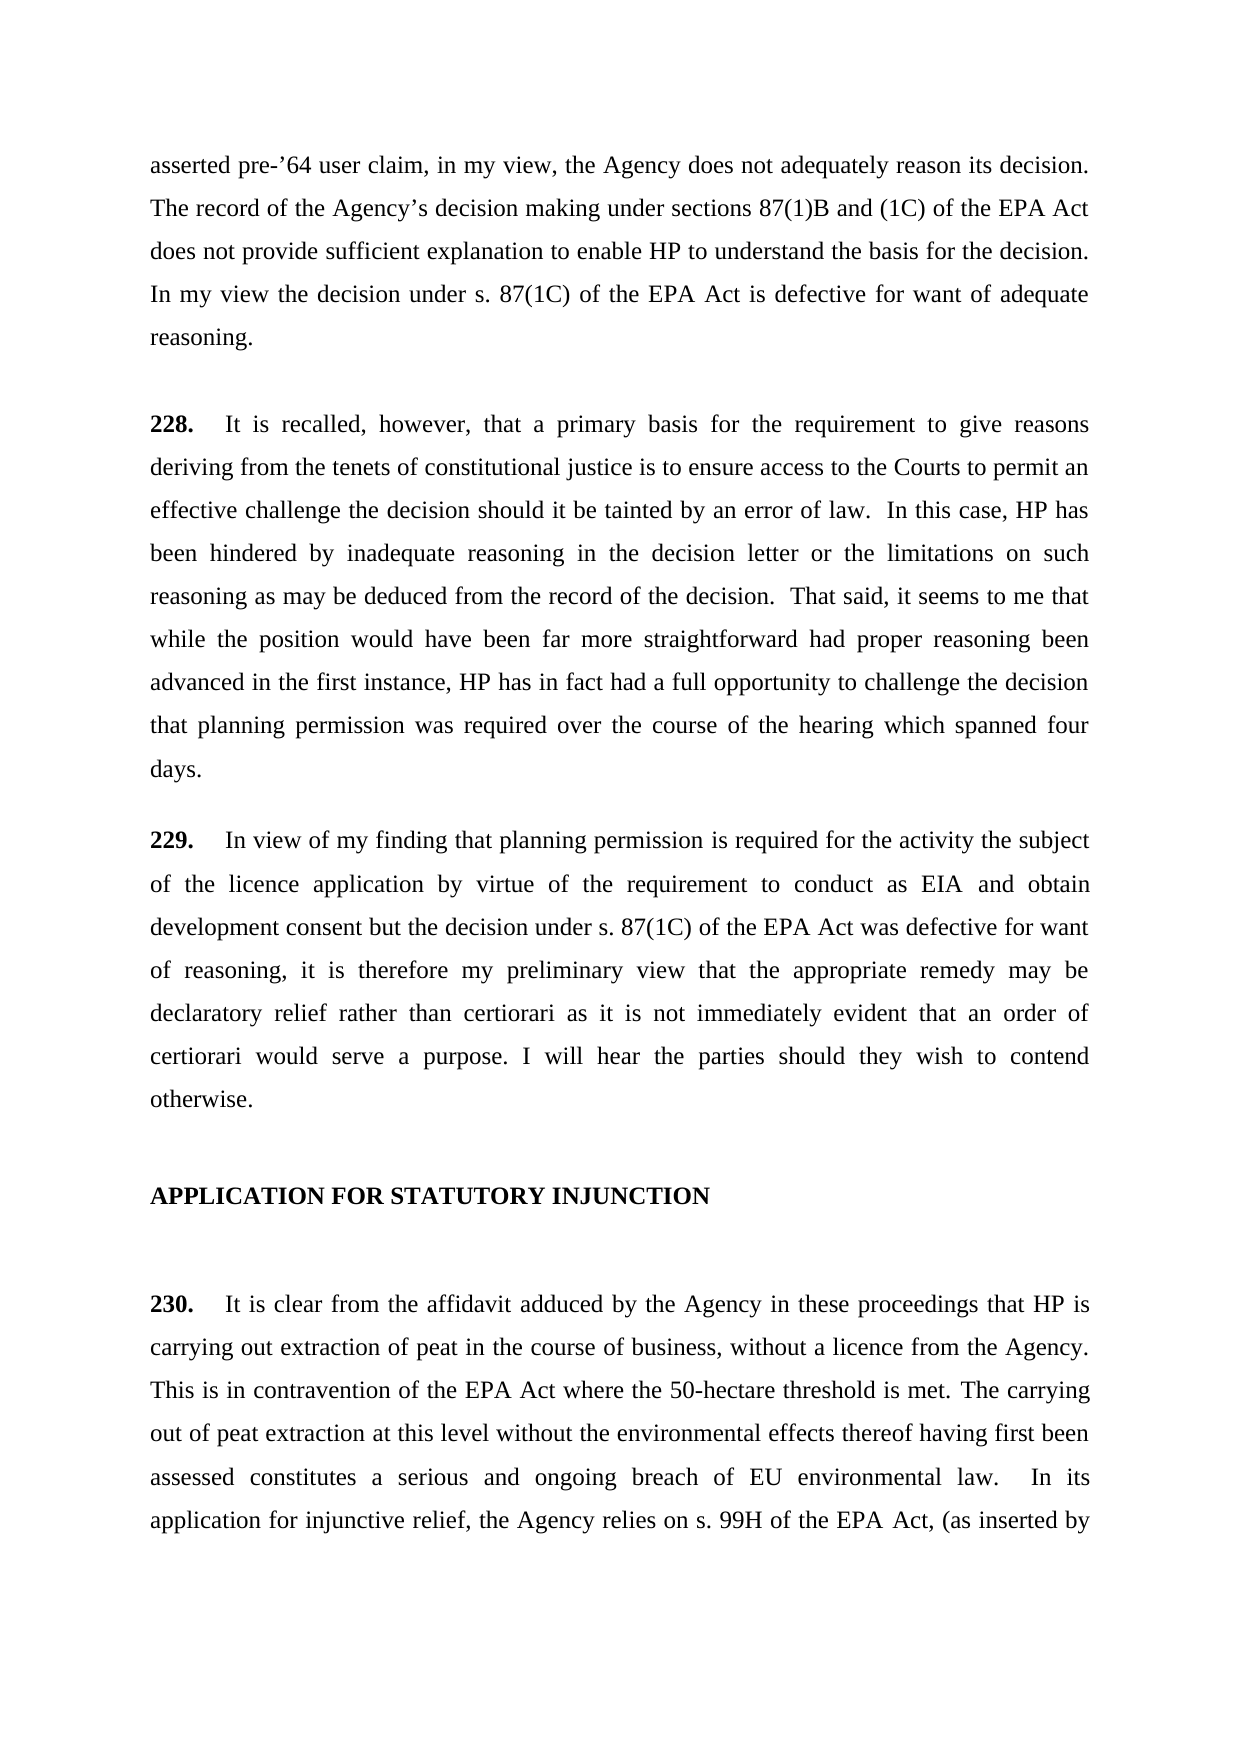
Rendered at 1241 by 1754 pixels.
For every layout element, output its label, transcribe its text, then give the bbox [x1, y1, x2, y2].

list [150, 150, 1090, 351]
text Application for Statutory Injunction [150, 1181, 1090, 1210]
list It is recalled, however, that a primary basis for the requirement to give reasons deriving from the tenets of constitutional justice is to ensure access to the Courts to permit an effective challenge the decision should it be tainted by an error of law. In this case, HP has been hindered by inadequate reasoning in the decision letter or the limitations on such reasoning as may be deduced from the record of the decision. That said, it seems to me that while the position would have been far more straightforward had proper reasoning been advanced in the first instance, HP has in fact had a full opportunity to challenge the decision that planning permission was required over the course of the hearing which spanned four days. [150, 409, 1090, 782]
list In view of my finding that planning permission is required for the activity the subject of the licence application by virtue of the requirement to conduct as EIA and obtain development consent but the decision under s. 87(1C) of the EPA Act was defective for want of reasoning, it is therefore my preliminary view that the appropriate remedy may be declaratory relief rather than certiorari as it is not immediately evident that an order of certiorari would serve a purpose. I will hear the parties should they wish to contend otherwise. [150, 826, 1090, 1113]
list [150, 1289, 1090, 1533]
